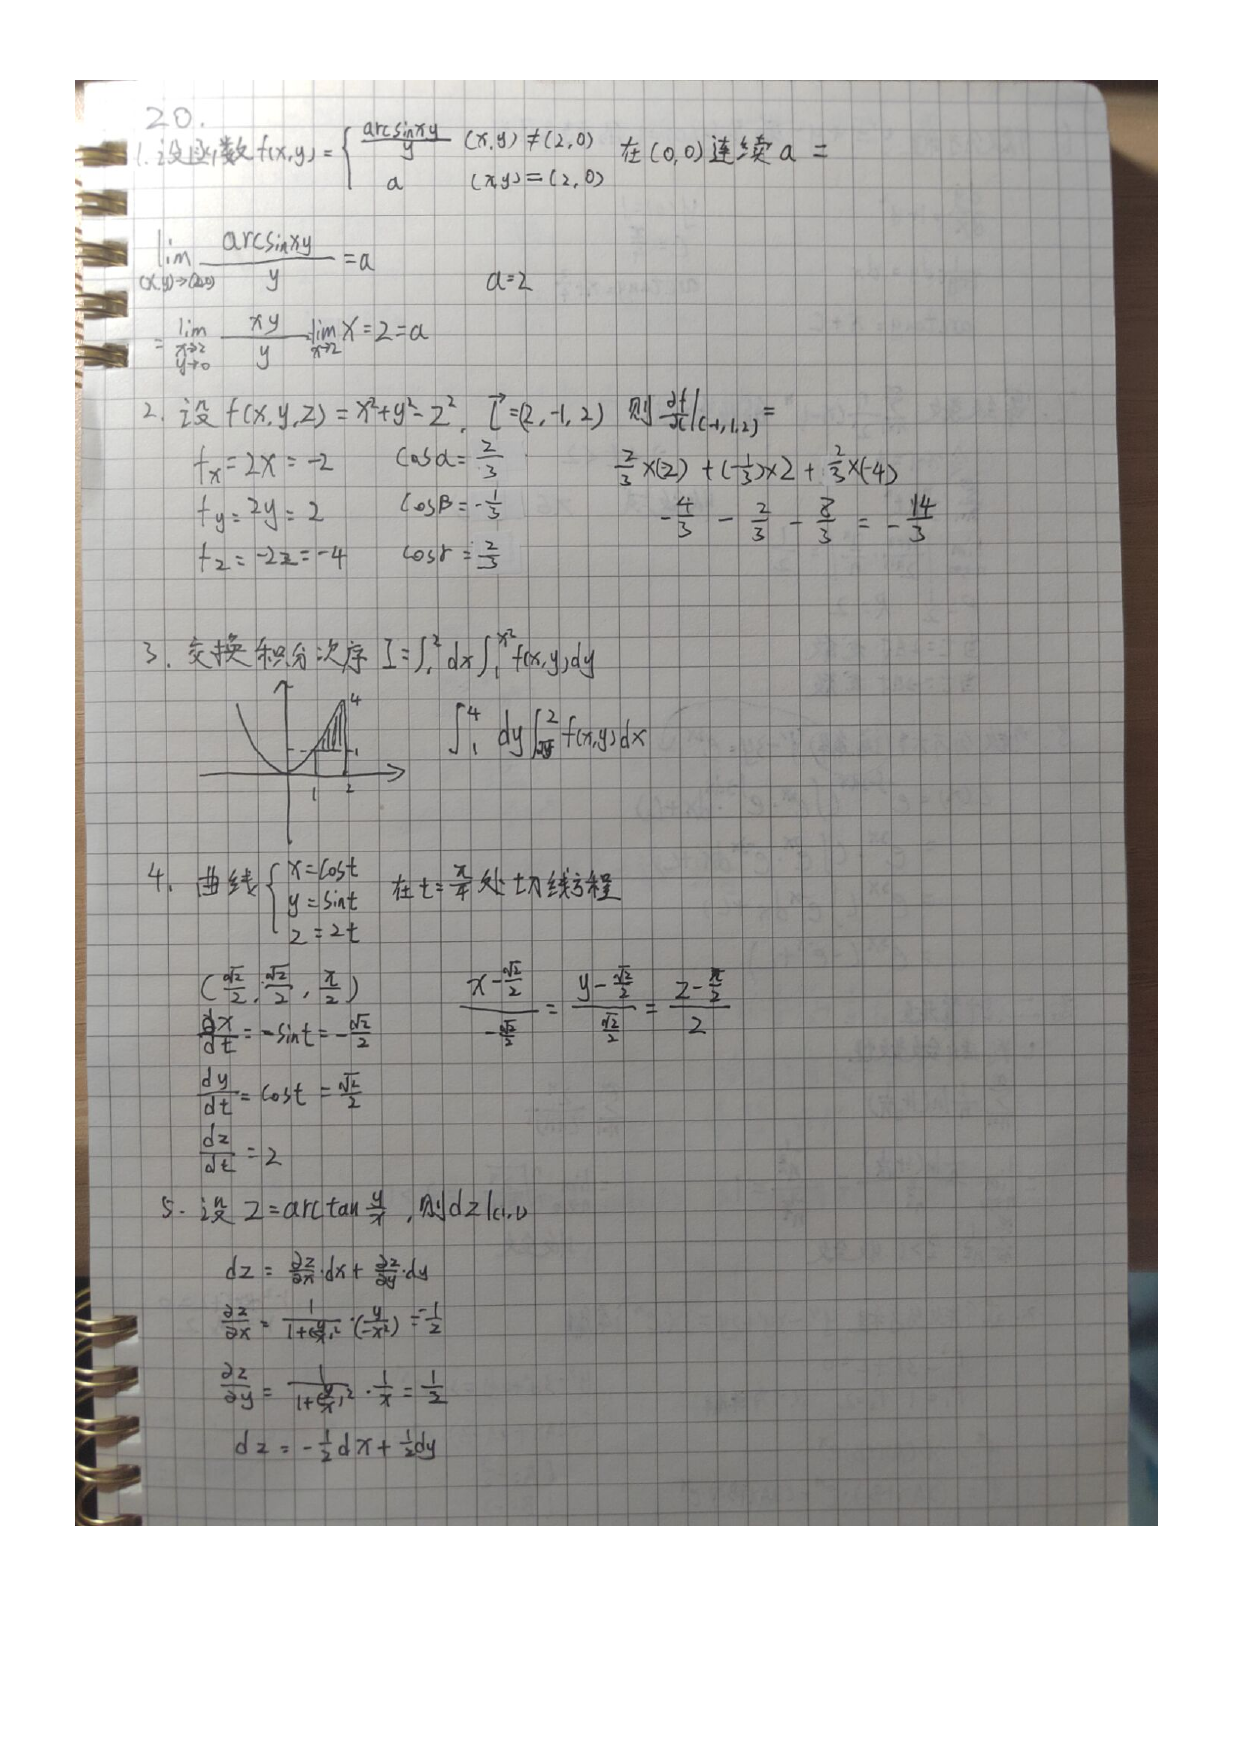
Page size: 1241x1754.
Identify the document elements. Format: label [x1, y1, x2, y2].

picture [75, 80, 1158, 1526]
